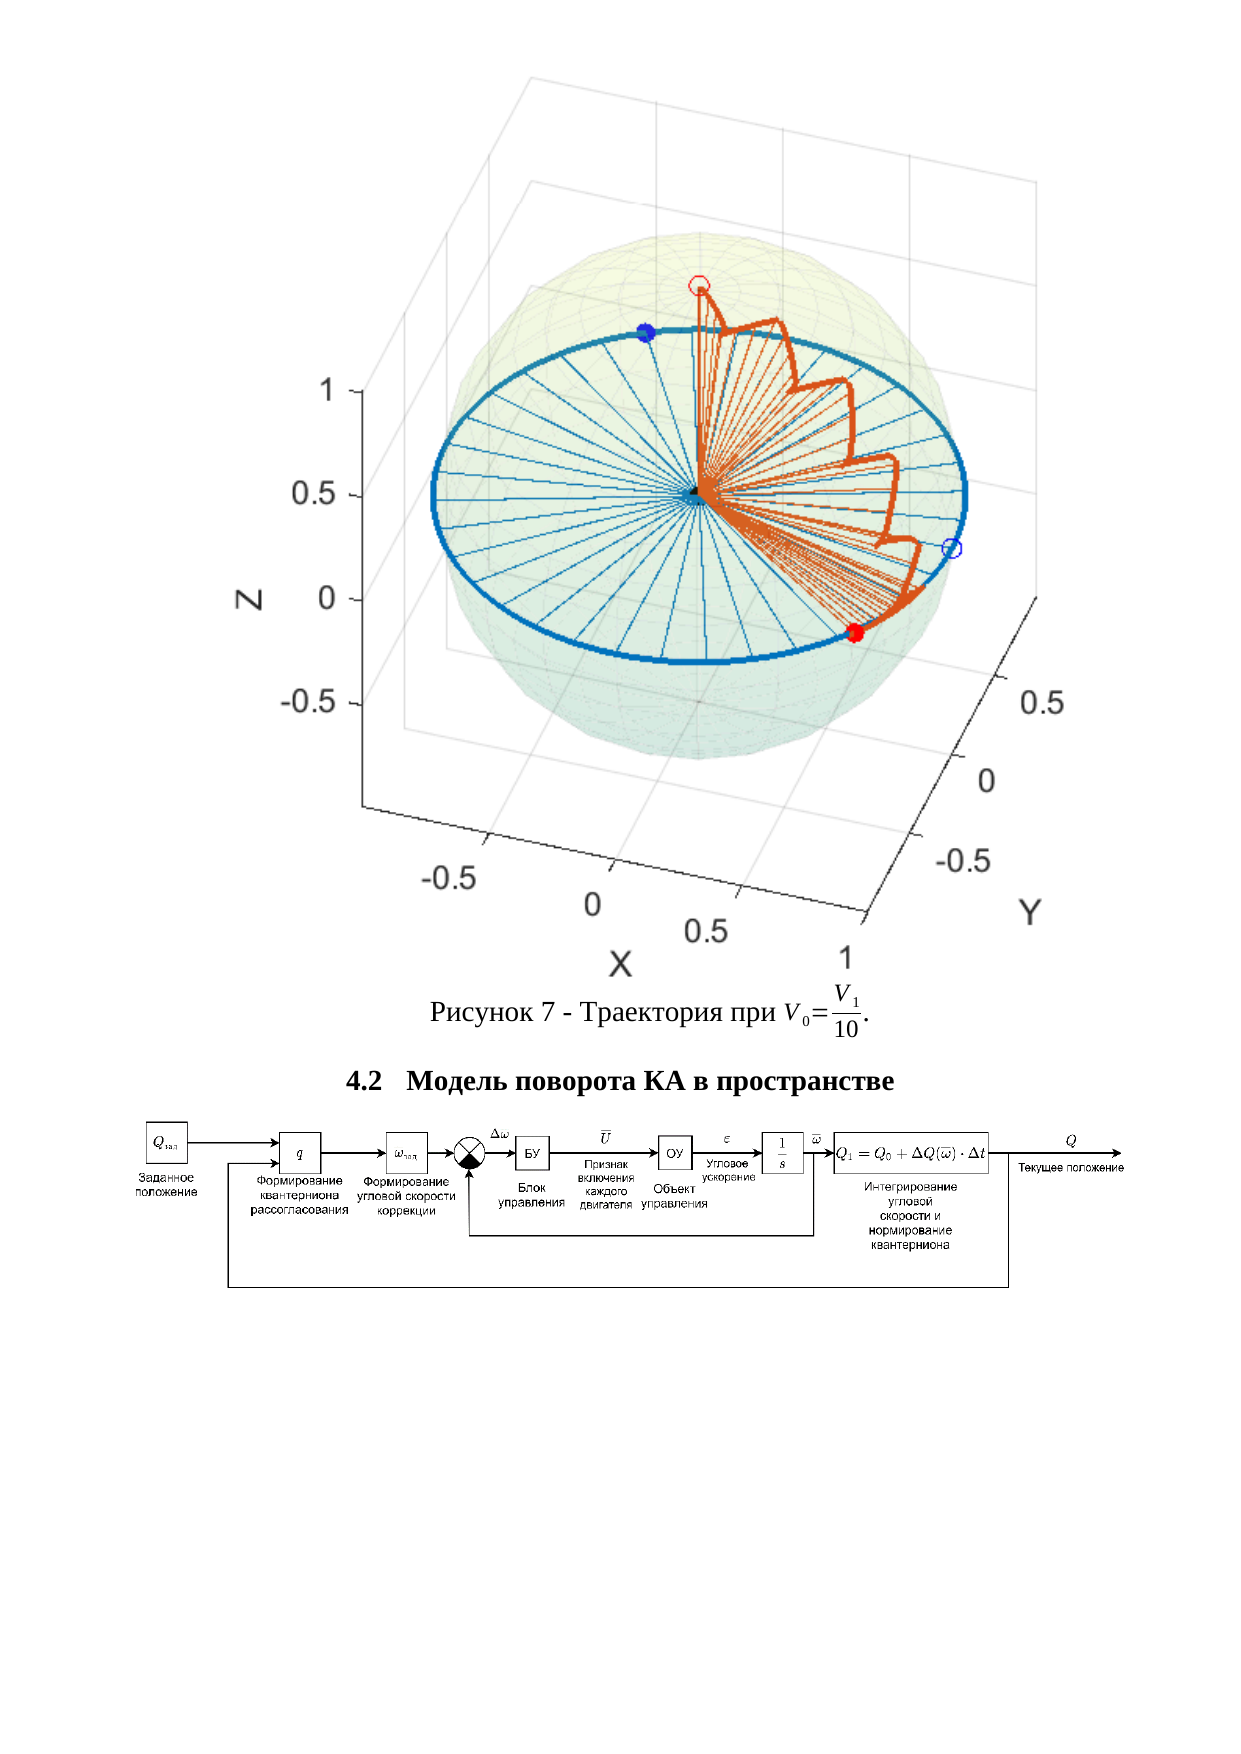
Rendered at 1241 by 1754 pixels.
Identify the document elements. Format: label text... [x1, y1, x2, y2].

subtitle Модель поворота КА в пространстве [75, 1063, 1165, 1097]
picture [134, 1113, 1131, 1297]
picture [232, 75, 1067, 980]
text Рисунок 7 - Траектория при . [75, 980, 1165, 1042]
